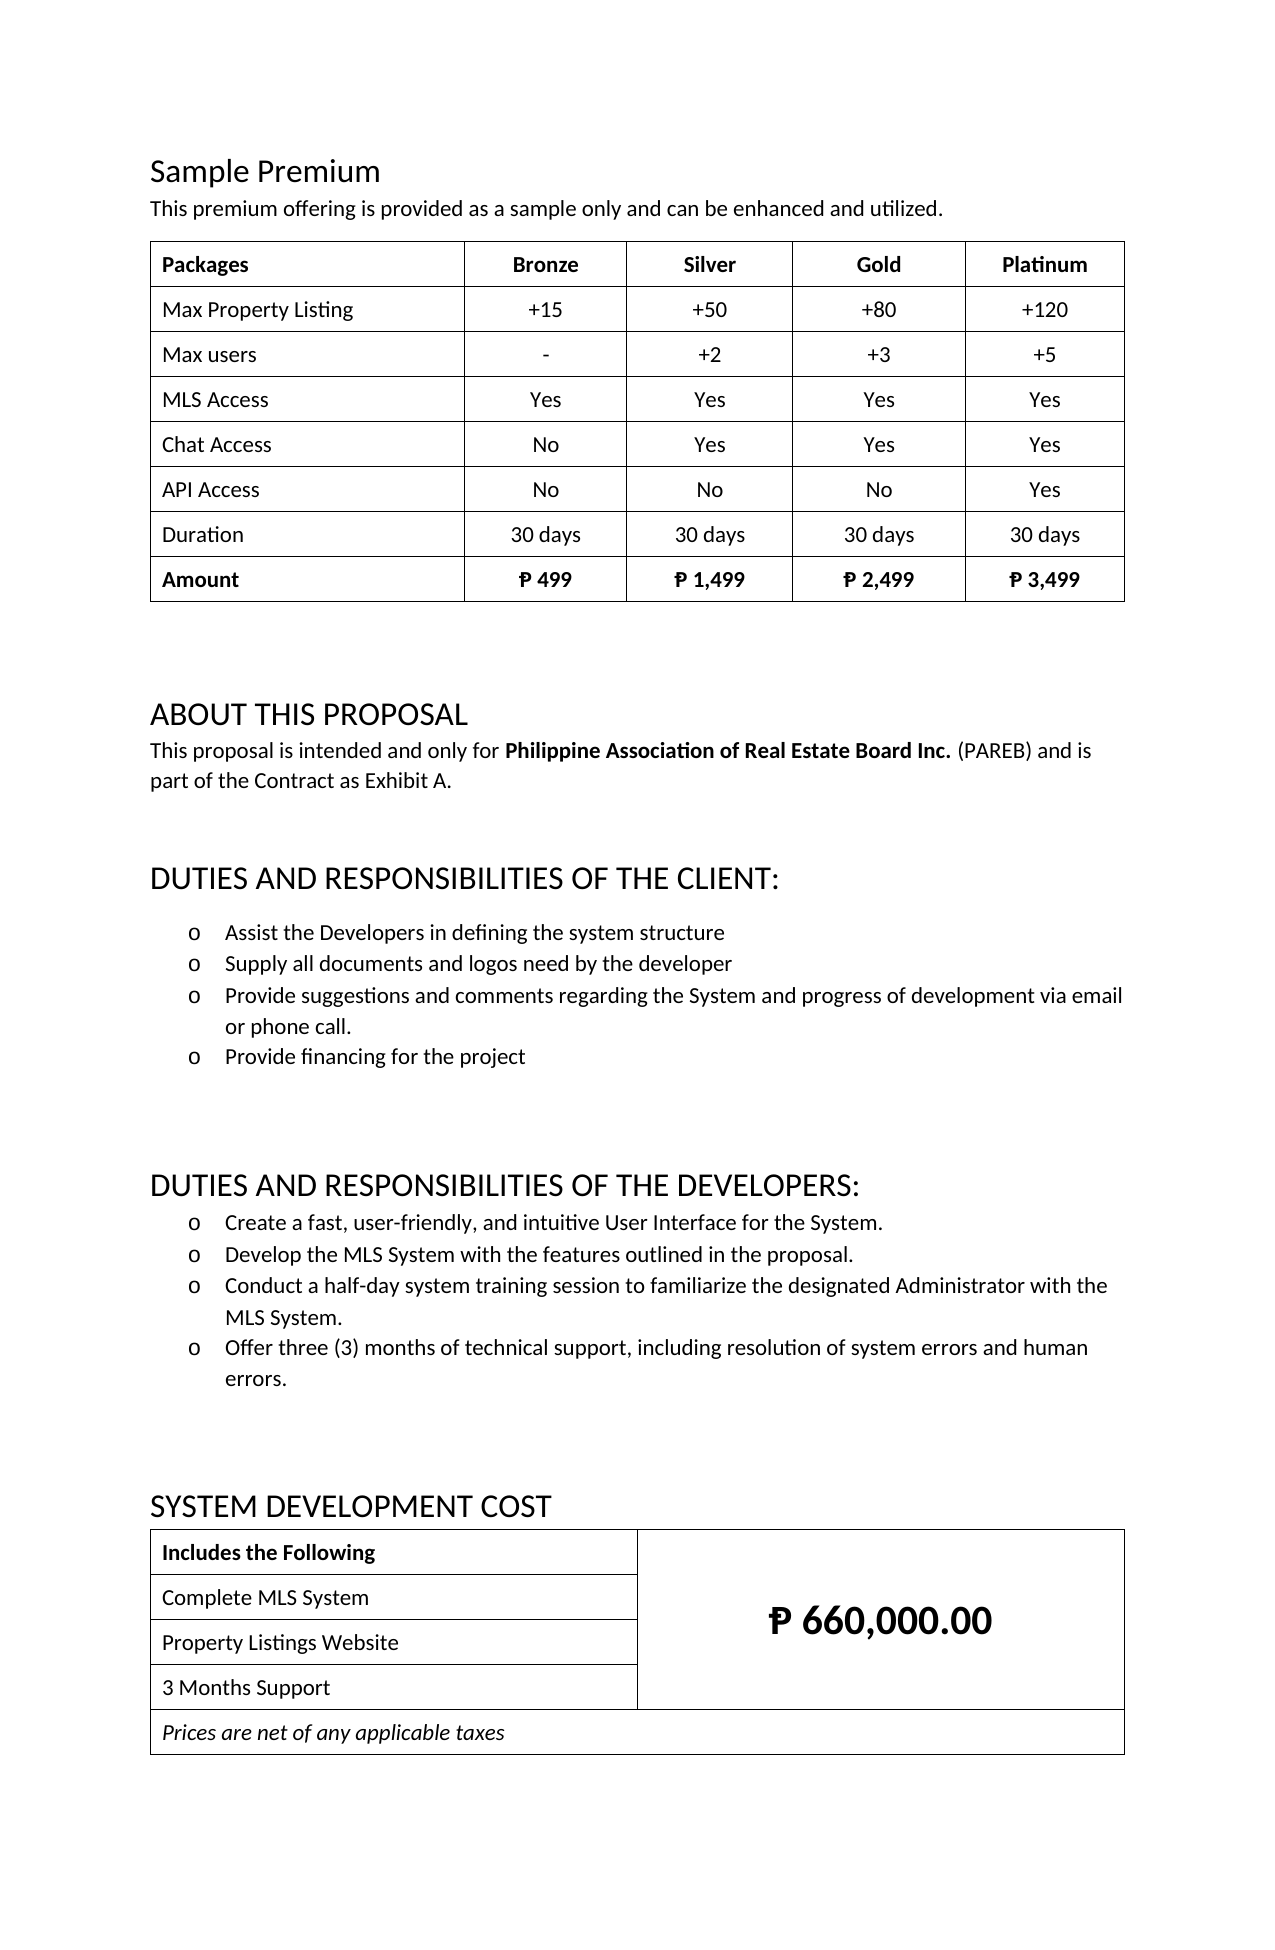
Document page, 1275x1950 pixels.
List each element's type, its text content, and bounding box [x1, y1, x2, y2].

table_header Gold [793, 242, 965, 286]
table_cell No [793, 467, 965, 511]
table_header Platinum [966, 242, 1124, 286]
table_cell Yes [627, 377, 792, 421]
table_cell Chat Access [151, 422, 464, 466]
list Create a fast, user-friendly, and intuitive User Interface for the System. [187, 1208, 1125, 1238]
list Provide financing for the project [187, 1042, 1125, 1072]
table_cell Amount [151, 557, 464, 601]
table_header Bronze [465, 242, 626, 286]
table_cell +5 [966, 332, 1124, 376]
table_cell +120 [966, 287, 1124, 331]
list Provide suggestions and comments regarding the System and progress of development via email or phone call. [187, 981, 1125, 1040]
table_cell 30 days [465, 512, 626, 556]
table_cell Yes [966, 377, 1124, 421]
table_cell Ᵽ 499 [465, 557, 626, 601]
table_cell Complete MLS System [151, 1575, 637, 1619]
list Develop the MLS System with the features outlined in the proposal. [187, 1240, 1125, 1269]
list Supply all documents and logos need by the developer [187, 949, 1125, 978]
text This proposal is intended and only for Philippine Association of Real Estate Board Inc. (PAREB) and is part of the Contract as Exhibit A. [150, 736, 1125, 795]
table_header Includes the Following [151, 1530, 637, 1574]
table_cell Yes [465, 377, 626, 421]
text ABOUT THIS PROPOSAL [150, 692, 1125, 733]
list Assist the Developers in defining the system structure [187, 918, 1125, 947]
table_cell Prices are net of any applicable taxes [151, 1710, 1124, 1754]
table_cell Ᵽ 3,499 [966, 557, 1124, 601]
table_cell Max Property Listing [151, 287, 464, 331]
table_cell 30 days [793, 512, 965, 556]
table_cell MLS Access [151, 377, 464, 421]
table_cell 30 days [627, 512, 792, 556]
list Conduct a half-day system training session to familiarize the designated Administrator with the MLS System. [187, 1271, 1125, 1331]
table_cell 3 Months Support [151, 1665, 637, 1709]
table_cell API Access [151, 467, 464, 511]
table_cell Max users [151, 332, 464, 376]
table_cell +2 [627, 332, 792, 376]
text Sample Premium [150, 150, 1125, 191]
table_cell Yes [627, 422, 792, 466]
text This premium offering is provided as a sample only and can be enhanced and utilized. [150, 194, 1125, 222]
table_cell +50 [627, 287, 792, 331]
table_cell No [465, 467, 626, 511]
table_header Silver [627, 242, 792, 286]
table_cell 30 days [966, 512, 1124, 556]
table_cell Ᵽ 2,499 [793, 557, 965, 601]
table_cell Property Listings Website [151, 1620, 637, 1664]
text DUTIES AND RESPONSIBILITIES OF THE CLIENT: [150, 857, 1125, 898]
table_cell Ᵽ 1,499 [627, 557, 792, 601]
text SYSTEM DEVELOPMENT COST [150, 1485, 1125, 1526]
list Offer three (3) months of technical support, including resolution of system errors and human errors. [187, 1333, 1125, 1392]
table_cell Yes [966, 422, 1124, 466]
table_cell Yes [966, 467, 1124, 511]
text DUTIES AND RESPONSIBILITIES OF THE DEVELOPERS: [150, 1164, 1125, 1205]
table_cell +3 [793, 332, 965, 376]
table_cell Yes [793, 422, 965, 466]
table_cell +15 [465, 287, 626, 331]
table_cell +80 [793, 287, 965, 331]
table_cell - [465, 332, 626, 376]
table_cell No [627, 467, 792, 511]
table_cell Duration [151, 512, 464, 556]
table_cell No [465, 422, 626, 466]
table_header Ᵽ 660,000.00 [638, 1530, 1124, 1709]
table_cell Yes [793, 377, 965, 421]
table_header Packages [151, 242, 464, 286]
